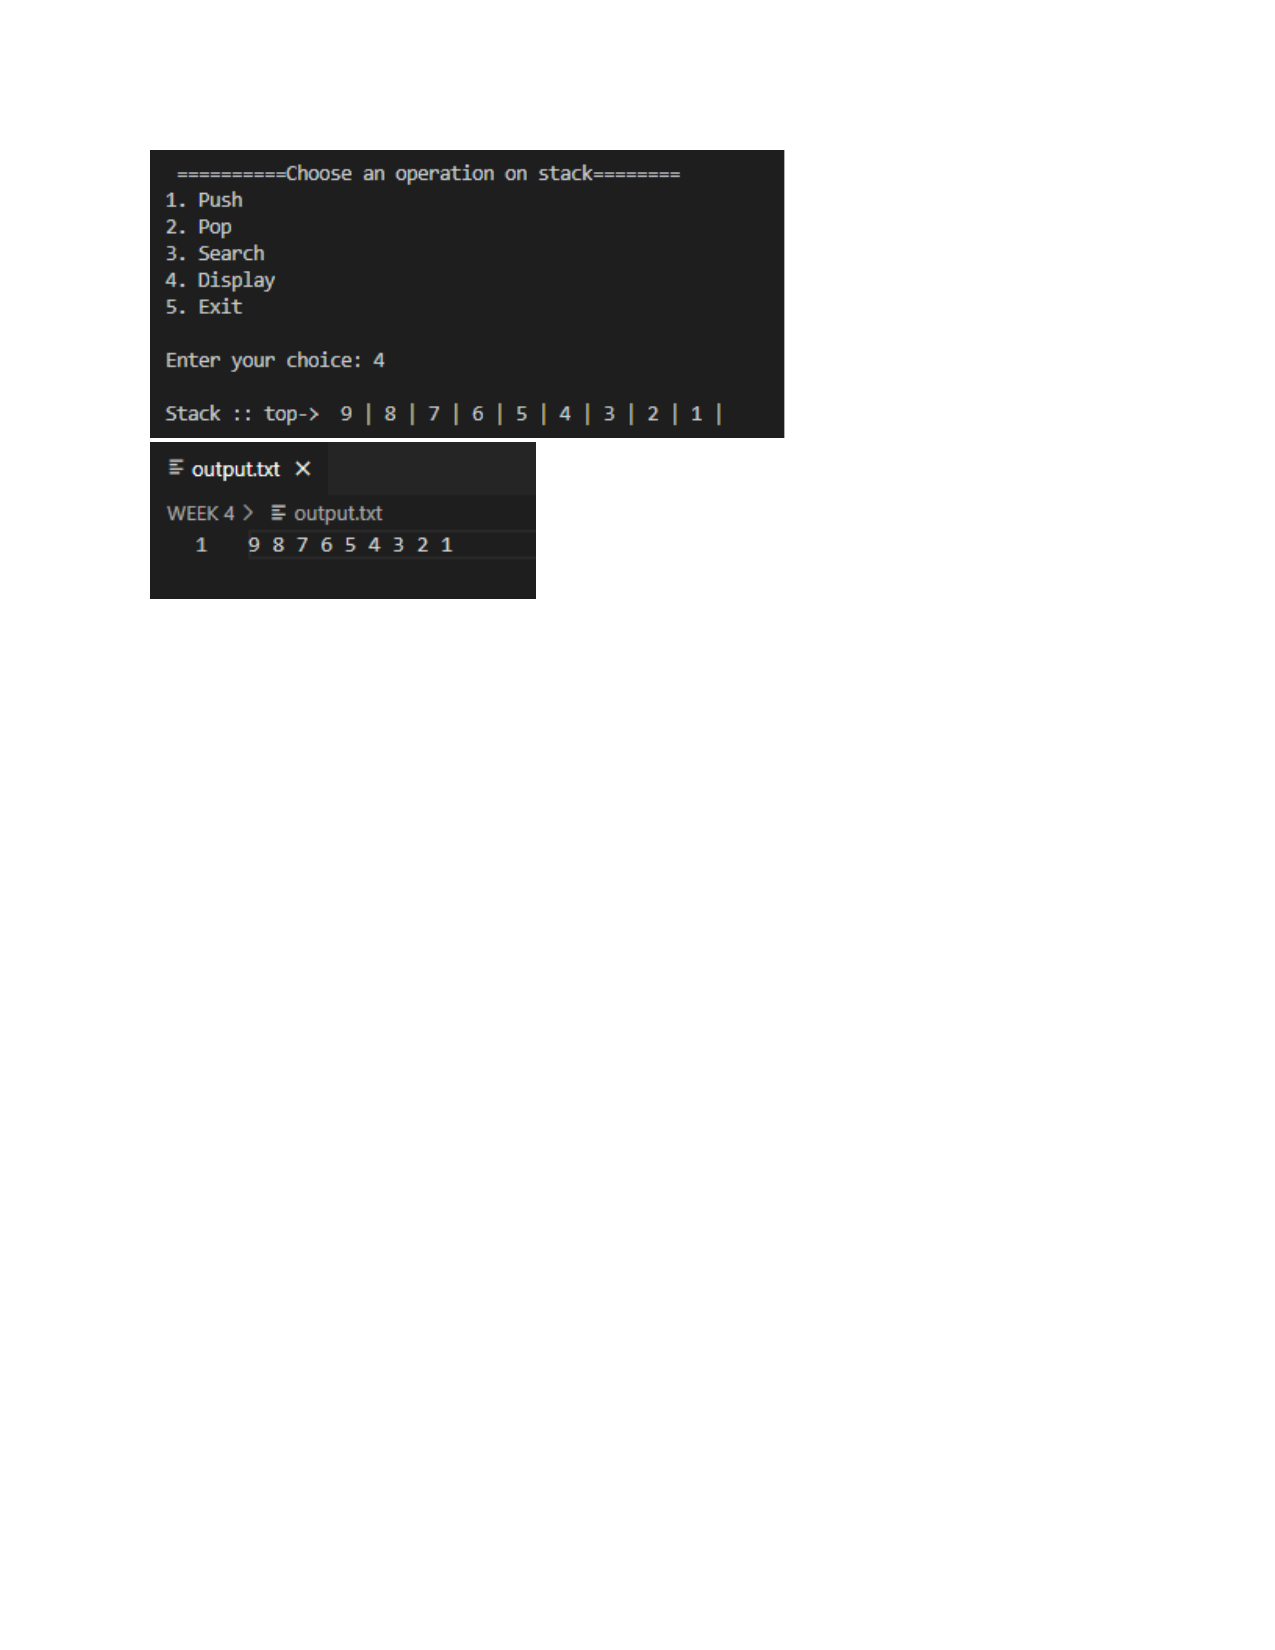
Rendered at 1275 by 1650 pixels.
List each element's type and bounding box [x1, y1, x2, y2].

picture [150, 442, 536, 599]
picture [150, 150, 785, 438]
